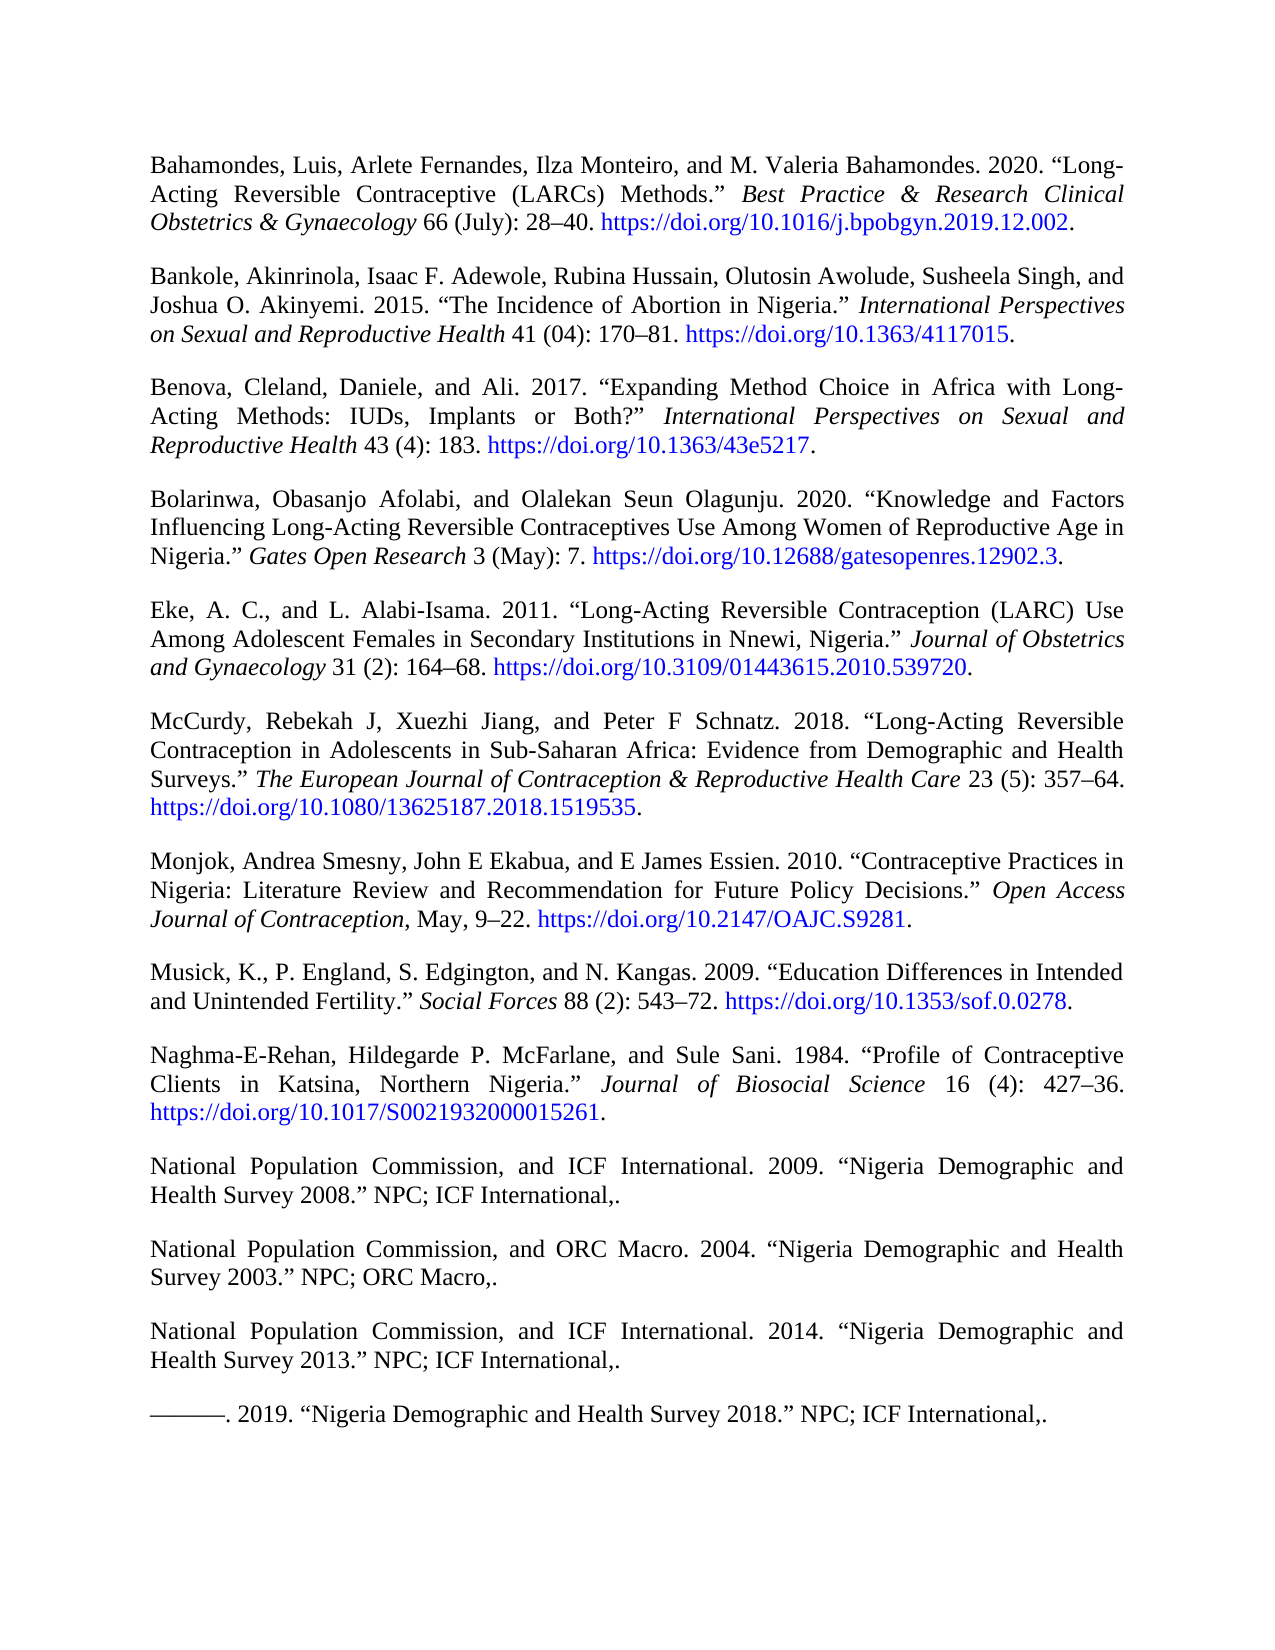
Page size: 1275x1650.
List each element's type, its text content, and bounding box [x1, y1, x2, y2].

text Bahamondes, Luis, Arlete Fernandes, Ilza Monteiro, and M. Valeria Bahamondes. 2020. “Long-Acting Reversible Contraceptive (LARCs) Methods.” Best Practice & Research Clinical Obstetrics & Gynaecology 66 (July): 28–40. https://doi.org/10.1016/j.bpobgyn.2019.12.002. [150, 150, 1125, 236]
text Monjok, Andrea Smesny, John E Ekabua, and E James Essien. 2010. “Contraceptive Practices in Nigeria: Literature Review and Recommendation for Future Policy Decisions.” Open Access Journal of Contraception, May, 9–22. https://doi.org/10.2147/OAJC.S9281. [150, 846, 1125, 932]
text Benova, Cleland, Daniele, and Ali. 2017. “Expanding Method Choice in Africa with Long-Acting Methods: IUDs, Implants or Both?” International Perspectives on Sexual and Reproductive Health 43 (4): 183. https://doi.org/10.1363/43e5217. [150, 372, 1125, 459]
text McCurdy, Rebekah J, Xuezhi Jiang, and Peter F Schnatz. 2018. “Long-Acting Reversible Contraception in Adolescents in Sub-Saharan Africa: Evidence from Demographic and Health Surveys.” The European Journal of Contraception & Reproductive Health Care 23 (5): 357–64. https://doi.org/10.1080/13625187.2018.1519535. [150, 706, 1125, 821]
text Bankole, Akinrinola, Isaac F. Adewole, Rubina Hussain, Olutosin Awolude, Susheela Singh, and Joshua O. Akinyemi. 2015. “The Incidence of Abortion in Nigeria.” International Perspectives on Sexual and Reproductive Health 41 (04): 170–81. https://doi.org/10.1363/4117015. [150, 261, 1125, 347]
text National Population Commission, and ICF International. 2009. “Nigeria Demographic and Health Survey 2008.” NPC; ICF International,. [150, 1151, 1125, 1209]
text ———. 2019. “Nigeria Demographic and Health Survey 2018.” NPC; ICF International,. [150, 1399, 1125, 1427]
text Naghma-E-Rehan, Hildegarde P. McFarlane, and Sule Sani. 1984. “Profile of Contraceptive Clients in Katsina, Northern Nigeria.” Journal of Biosocial Science 16 (4): 427–36. https://doi.org/10.1017/S0021932000015261. [150, 1040, 1125, 1126]
text Musick, K., P. England, S. Edgington, and N. Kangas. 2009. “Education Differences in Intended and Unintended Fertility.” Social Forces 88 (2): 543–72. https://doi.org/10.1353/sof.0.0278. [150, 957, 1125, 1015]
text National Population Commission, and ORC Macro. 2004. “Nigeria Demographic and Health Survey 2003.” NPC; ORC Macro,. [150, 1234, 1125, 1291]
text Eke, A. C., and L. Alabi-Isama. 2011. “Long-Acting Reversible Contraception (LARC) Use Among Adolescent Females in Secondary Institutions in Nnewi, Nigeria.” Journal of Obstetrics and Gynaecology 31 (2): 164–68. https://doi.org/10.3109/01443615.2010.539720. [150, 595, 1125, 681]
text Bolarinwa, Obasanjo Afolabi, and Olalekan Seun Olagunju. 2020. “Knowledge and Factors Influencing Long-Acting Reversible Contraceptives Use Among Women of Reproductive Age in Nigeria.” Gates Open Research 3 (May): 7. https://doi.org/10.12688/gatesopenres.12902.3. [150, 484, 1125, 570]
text National Population Commission, and ICF International. 2014. “Nigeria Demographic and Health Survey 2013.” NPC; ICF International,. [150, 1316, 1125, 1374]
